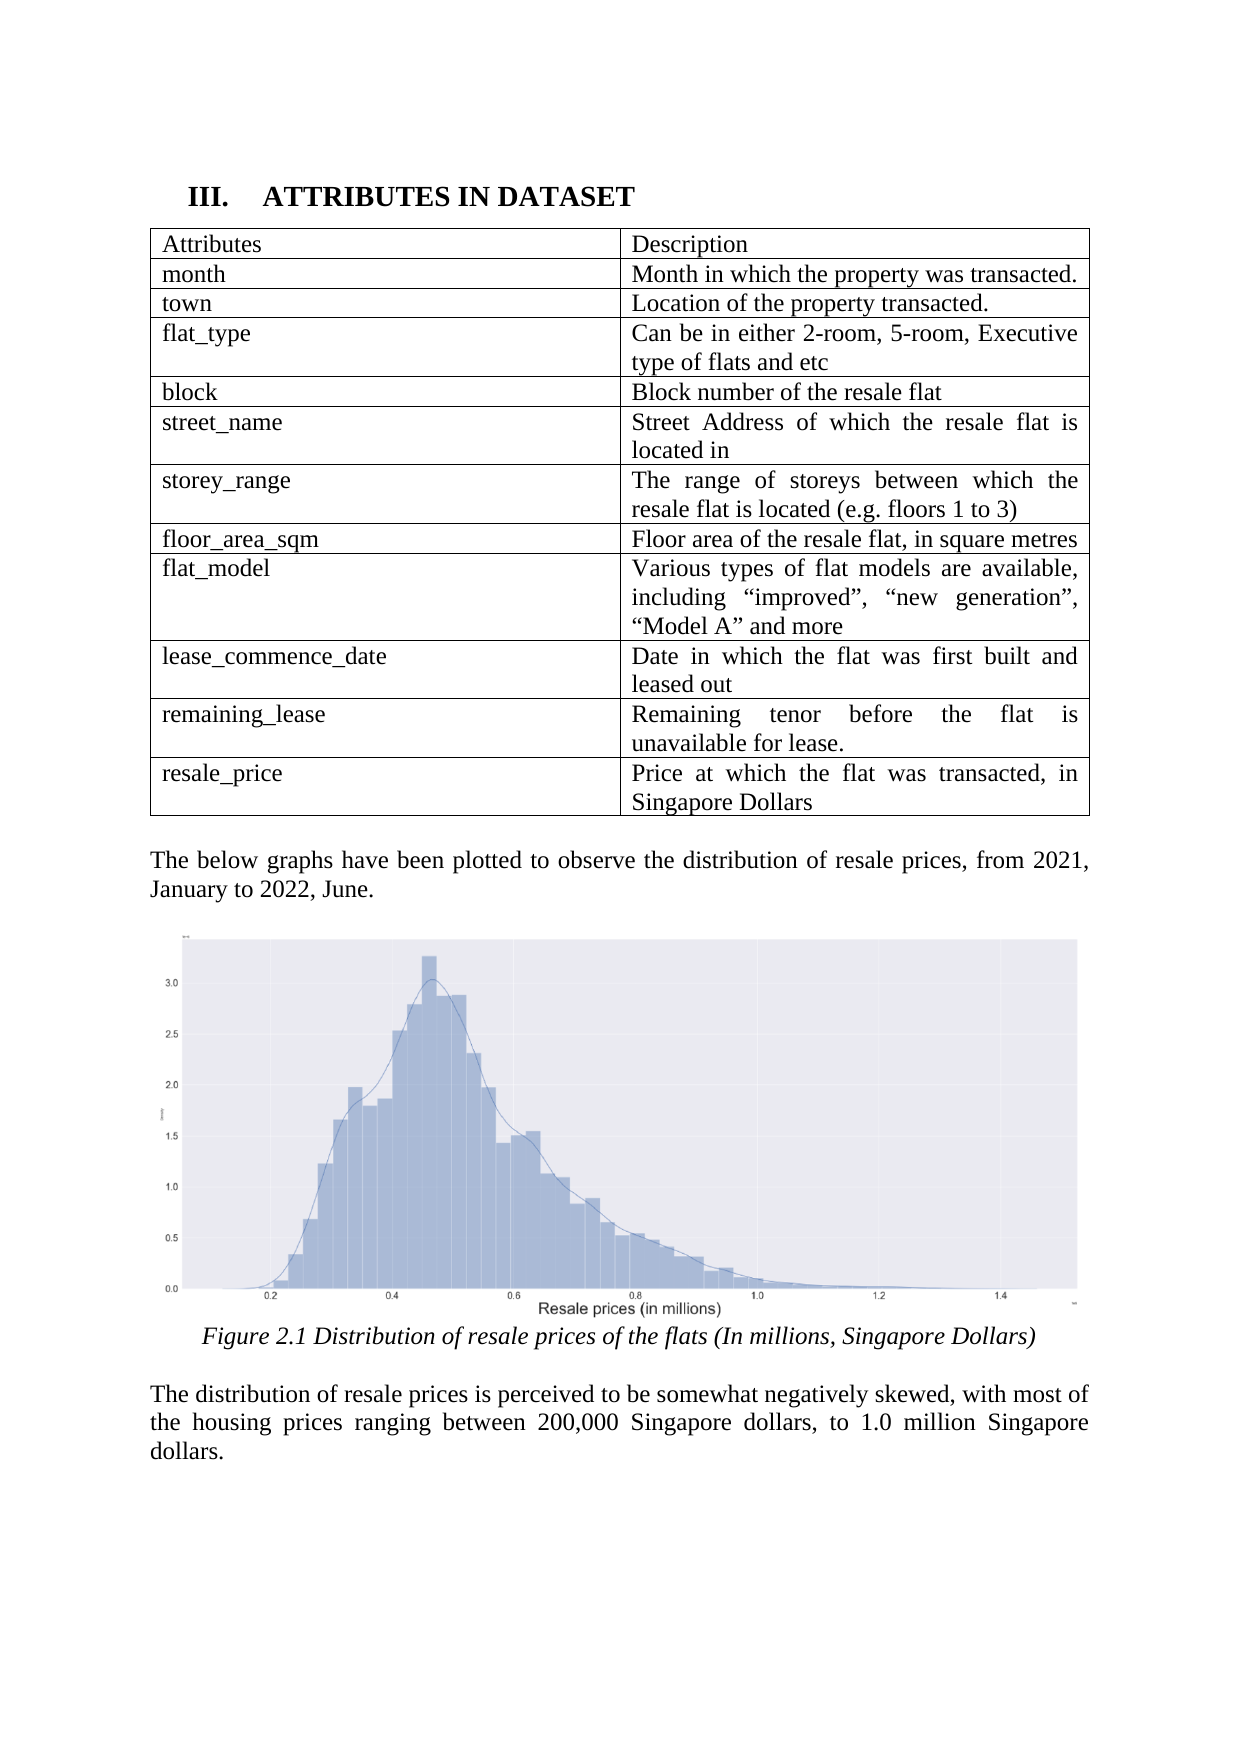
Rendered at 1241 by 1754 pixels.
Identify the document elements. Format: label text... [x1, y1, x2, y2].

table_cell remaining_lease [151, 699, 620, 757]
table_cell Month in which the property was transacted. [621, 259, 1089, 287]
table_cell block [151, 377, 620, 406]
table_cell month [151, 259, 620, 287]
table_cell Street Address of which the resale flat is located in [621, 407, 1089, 464]
table_cell street_name [151, 407, 620, 464]
list ATTRIBUTES IN DATASET [187, 179, 1090, 212]
table_cell Block number of the resale flat [621, 377, 1089, 406]
table_cell Various types of flat models are available, including “improved”, “new generation”, “Model A” and more [621, 554, 1089, 640]
table_cell Date in which the flat was first built and leased out [621, 641, 1089, 698]
text Figure 2.1 Distribution of resale prices of the flats (In millions, Singapore Dollars) [150, 1322, 1090, 1350]
table_header Description [621, 229, 1089, 258]
table_cell Location of the property transacted. [621, 289, 1089, 317]
table_cell resale_price [151, 758, 620, 815]
table_cell floor_area_sqm [151, 524, 620, 552]
text The distribution of resale prices is perceived to be somewhat negatively skewed, with most of the housing prices ranging between 200,000 Singapore dollars, to 1.0 million Singapore dollars. [150, 1379, 1090, 1465]
table_cell storey_range [151, 465, 620, 523]
table_cell Price at which the flat was transacted, in Singapore Dollars [621, 758, 1089, 815]
table_cell Floor area of the resale flat, in square metres [621, 524, 1089, 552]
table_cell The range of storeys between which the resale flat is located (e.g. floors 1 to 3) [621, 465, 1089, 523]
table_cell flat_type [151, 318, 620, 376]
text The below graphs have been plotted to observe the distribution of resale prices, from 2021, January to 2022, June. [150, 845, 1090, 903]
table_cell Remaining tenor before the flat is unavailable for lease. [621, 699, 1089, 757]
picture [150, 931, 1091, 1322]
table_cell Can be in either 2-room, 5-room, Executive type of flats and etc [621, 318, 1089, 376]
table_header Attributes [151, 229, 620, 258]
table_cell town [151, 289, 620, 317]
table_cell flat_model [151, 554, 620, 640]
table_cell lease_commence_date [151, 641, 620, 698]
